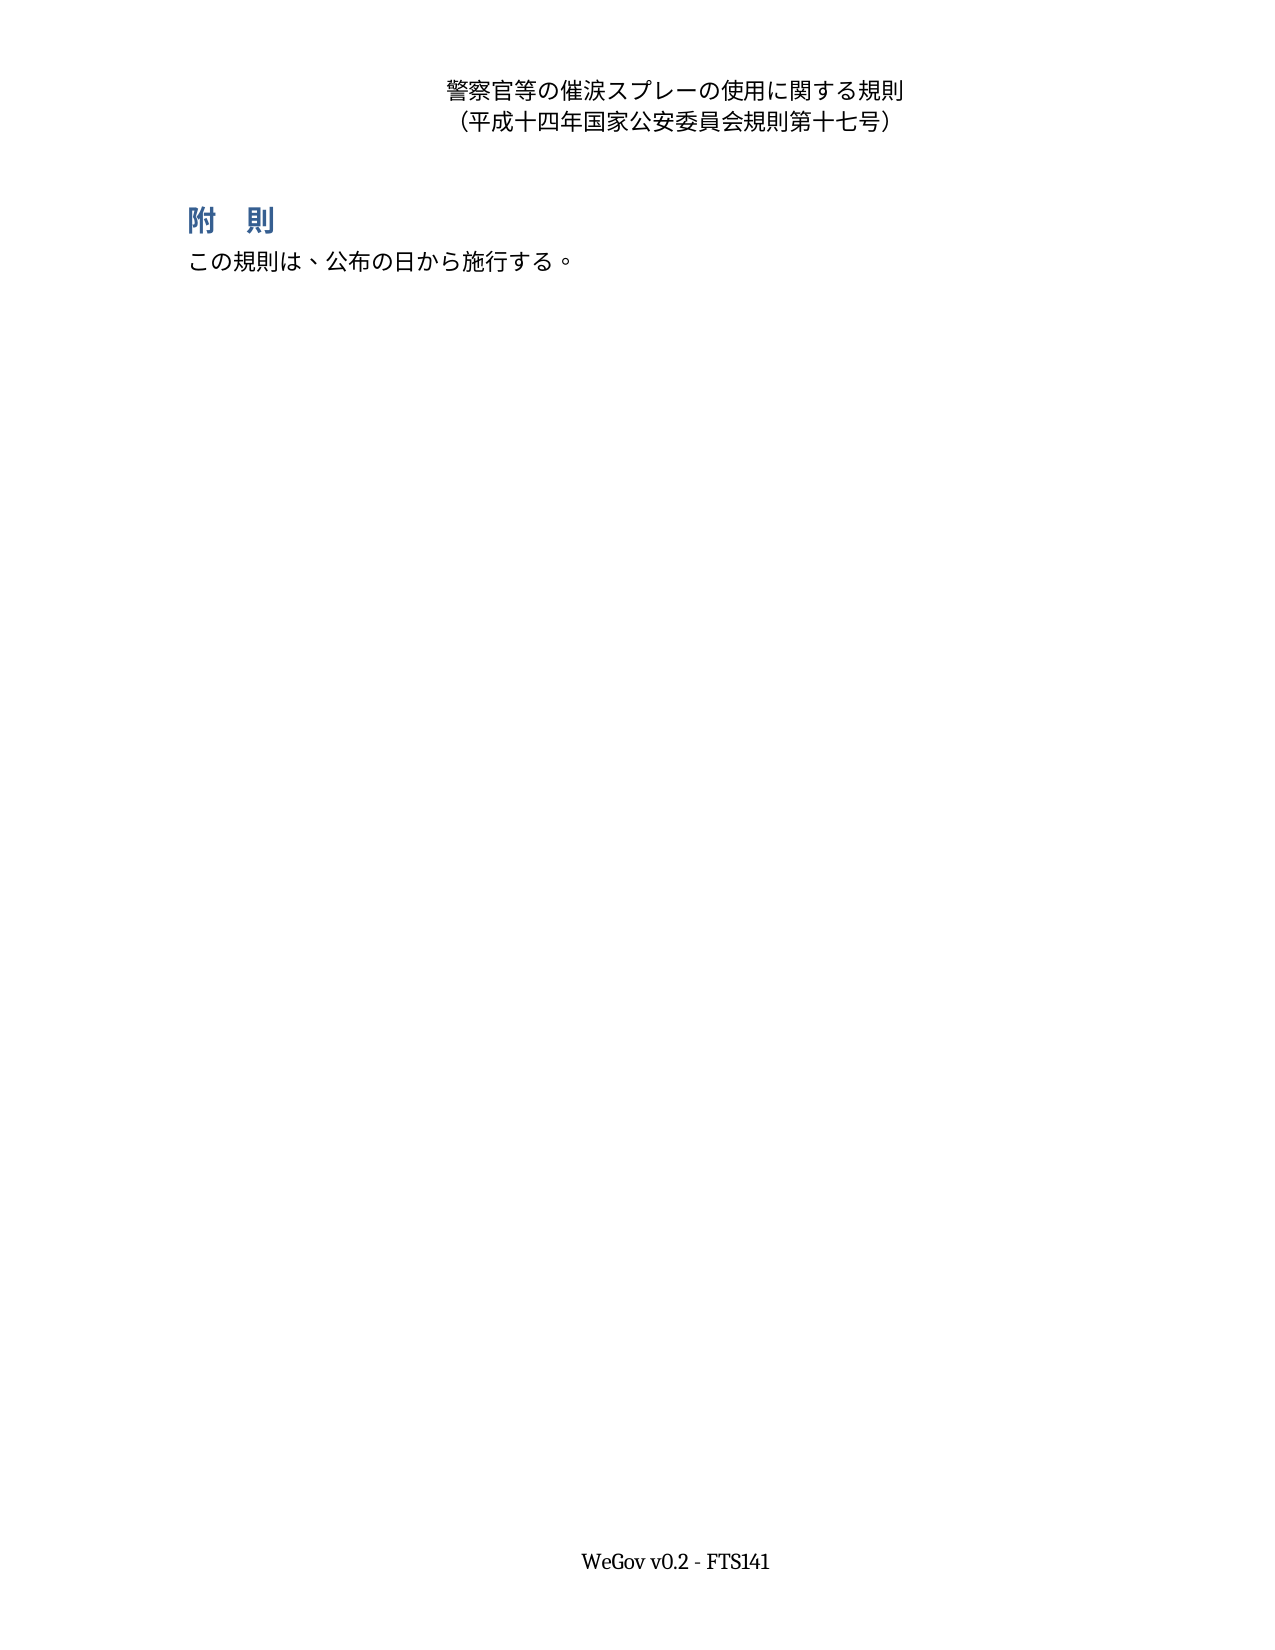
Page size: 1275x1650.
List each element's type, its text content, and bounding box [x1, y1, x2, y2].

text この規則は、公布の日から施行する。 [187, 246, 1087, 277]
subtitle 附 則 [187, 200, 1087, 240]
